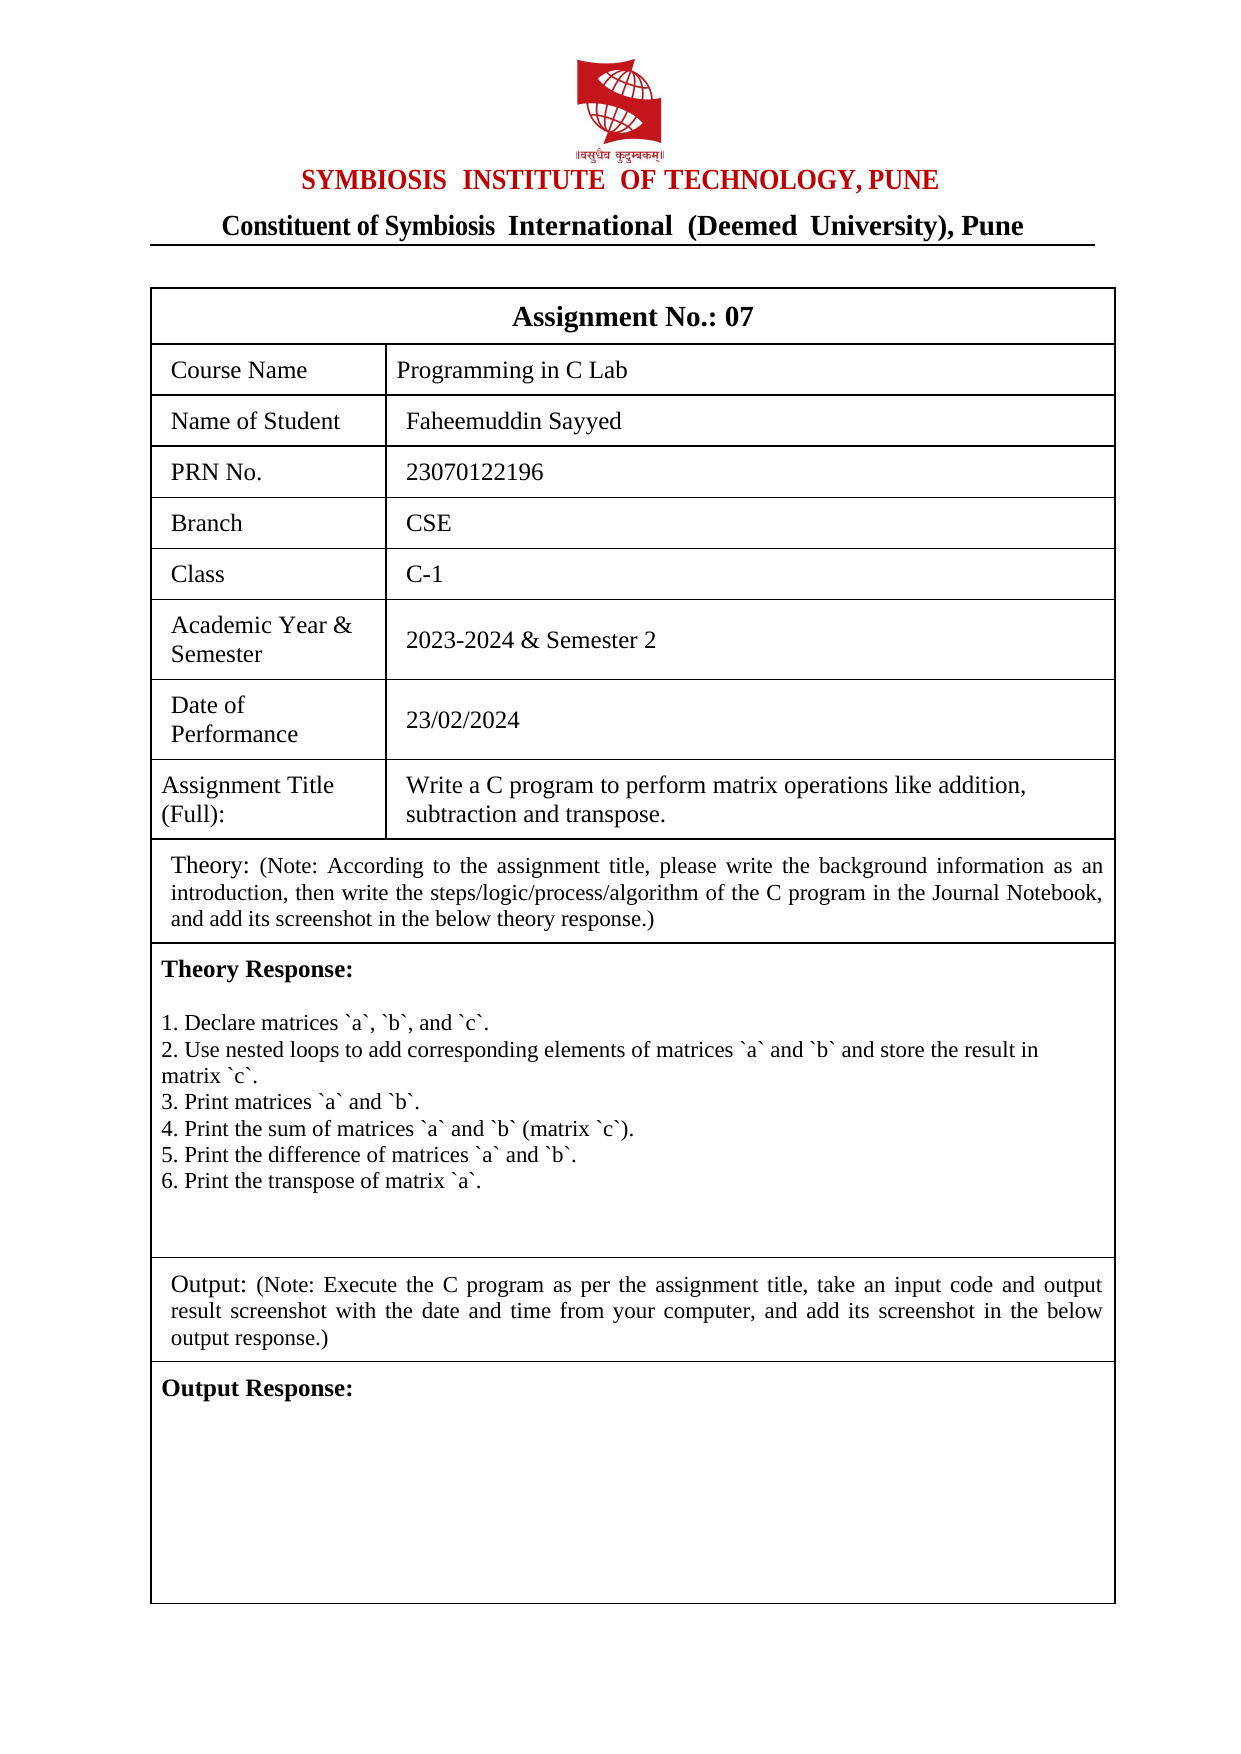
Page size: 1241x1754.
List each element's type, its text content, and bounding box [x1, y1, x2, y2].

table_cell Faheemuddin Sayyed [387, 396, 1114, 445]
table_header Assignment No.: 07 [152, 289, 1114, 343]
table_cell C-1 [387, 549, 1114, 599]
picture [576, 59, 664, 163]
table_cell Branch [152, 498, 385, 547]
table_cell Theory: (Note: According to the assignment title, please write the background information as an introduction, then write the steps/logic/process/algorithm of the C program in the Journal Notebook, and add its screenshot in the below theory response.) [152, 840, 1114, 942]
title SYMBIOSIS INSTITUTE OF TECHNOLOGY, PUNE [150, 162, 1090, 196]
title Constituent of Symbiosis International (Deemed University), Pune [150, 208, 1095, 244]
table_cell 23/02/2024 [387, 680, 1114, 758]
table_cell Assignment Title (Full): [152, 760, 385, 838]
table_cell Date of Performance [152, 680, 385, 758]
table_cell Class [152, 549, 385, 599]
table_cell Programming in C Lab [387, 345, 1114, 394]
table_cell Output: (Note: Execute the C program as per the assignment title, take an input code and output result screenshot with the date and time from your computer, and add its screenshot in the below output response.) [152, 1258, 1114, 1361]
table_cell Output Response: [152, 1362, 1114, 1602]
table_cell Name of Student [152, 396, 385, 445]
table_cell Theory Response: 1. Declare matrices `a`, `b`, and `c`. 2. Use nested loops to add corresponding elements of matrices `a` and `b` and store the result in matrix `c`. 3. Print matrices `a` and `b`. 4. Print the sum of matrices `a` and `b` (matrix `c`). 5. Print the difference of matrices `a` and `b`. 6. Print the transpose of matrix `a`. [152, 944, 1114, 1257]
table_cell CSE [387, 498, 1114, 547]
table_cell Write a C program to perform matrix operations like addition, subtraction and transpose. [387, 760, 1114, 838]
table_cell PRN No. [152, 447, 385, 496]
table_cell Academic Year & Semester [152, 600, 385, 678]
table_cell 23070122196 [387, 447, 1114, 496]
table_cell Course Name [152, 345, 385, 394]
table_cell 2023-2024 & Semester 2 [387, 600, 1114, 678]
